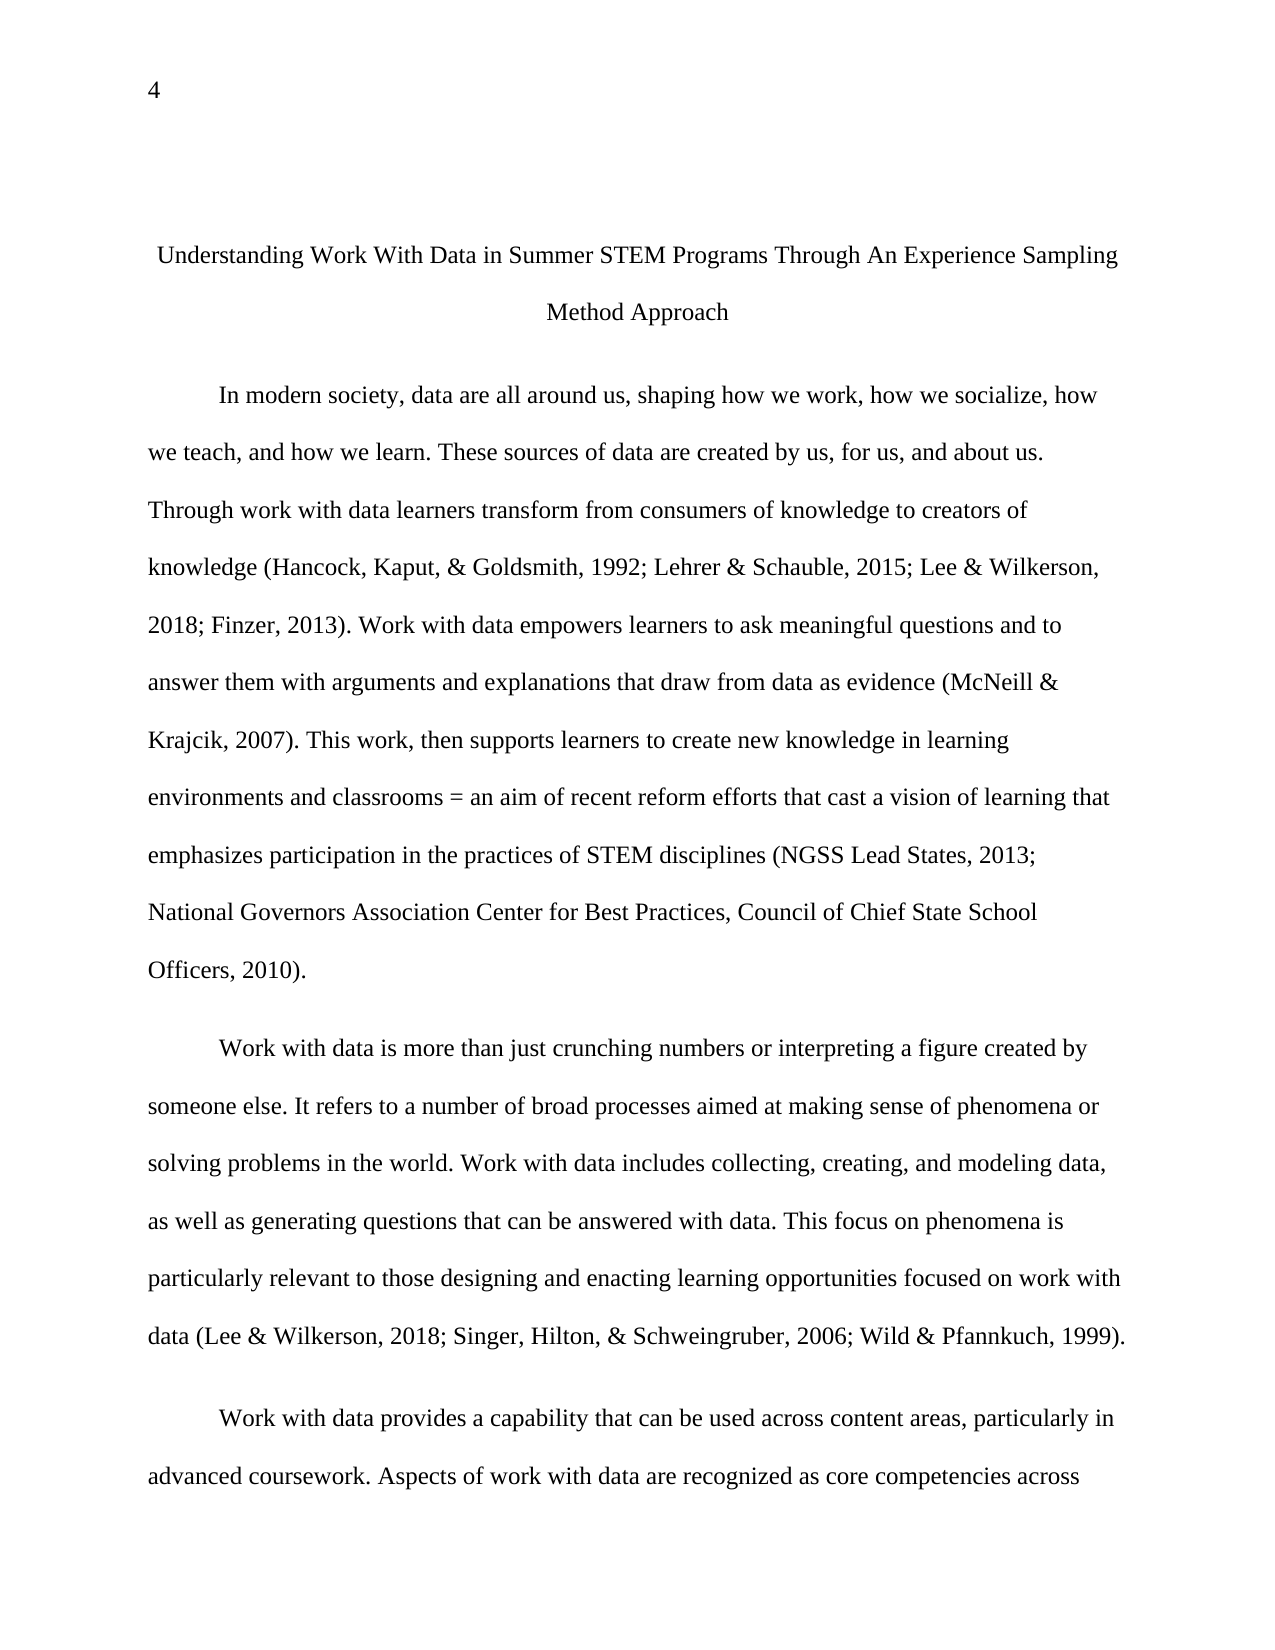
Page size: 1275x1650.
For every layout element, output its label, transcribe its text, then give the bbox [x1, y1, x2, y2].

title Understanding Work With Data in Summer STEM Programs Through An Experience Sampling Method Approach [148, 240, 1127, 326]
text In modern society, data are all around us, shaping how we work, how we socialize, how we teach, and how we learn. These sources of data are created by us, for us, and about us. Through work with data learners transform from consumers of knowledge to creators of knowledge (Hancock, Kaput, & Goldsmith, 1992; Lehrer & Schauble, 2015; Lee & Wilkerson, 2018; Finzer, 2013). Work with data empowers learners to ask meaningful questions and to answer them with arguments and explanations that draw from data as evidence (McNeill & Krajcik, 2007). This work, then supports learners to create new knowledge in learning environments and classrooms = an aim of recent reform efforts that cast a vision of learning that emphasizes participation in the practices of STEM disciplines (NGSS Lead States, 2013; National Governors Association Center for Best Practices, Council of Chief State School Officers, 2010). [148, 380, 1127, 984]
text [148, 1403, 1127, 1489]
text Work with data is more than just crunching numbers or interpreting a figure created by someone else. It refers to a number of broad processes aimed at making sense of phenomena or solving problems in the world. Work with data includes collecting, creating, and modeling data, as well as generating questions that can be answered with data. This focus on phenomena is particularly relevant to those designing and enacting learning opportunities focused on work with data (Lee & Wilkerson, 2018; Singer, Hilton, & Schweingruber, 2006; Wild & Pfannkuch, 1999). [148, 1033, 1127, 1349]
